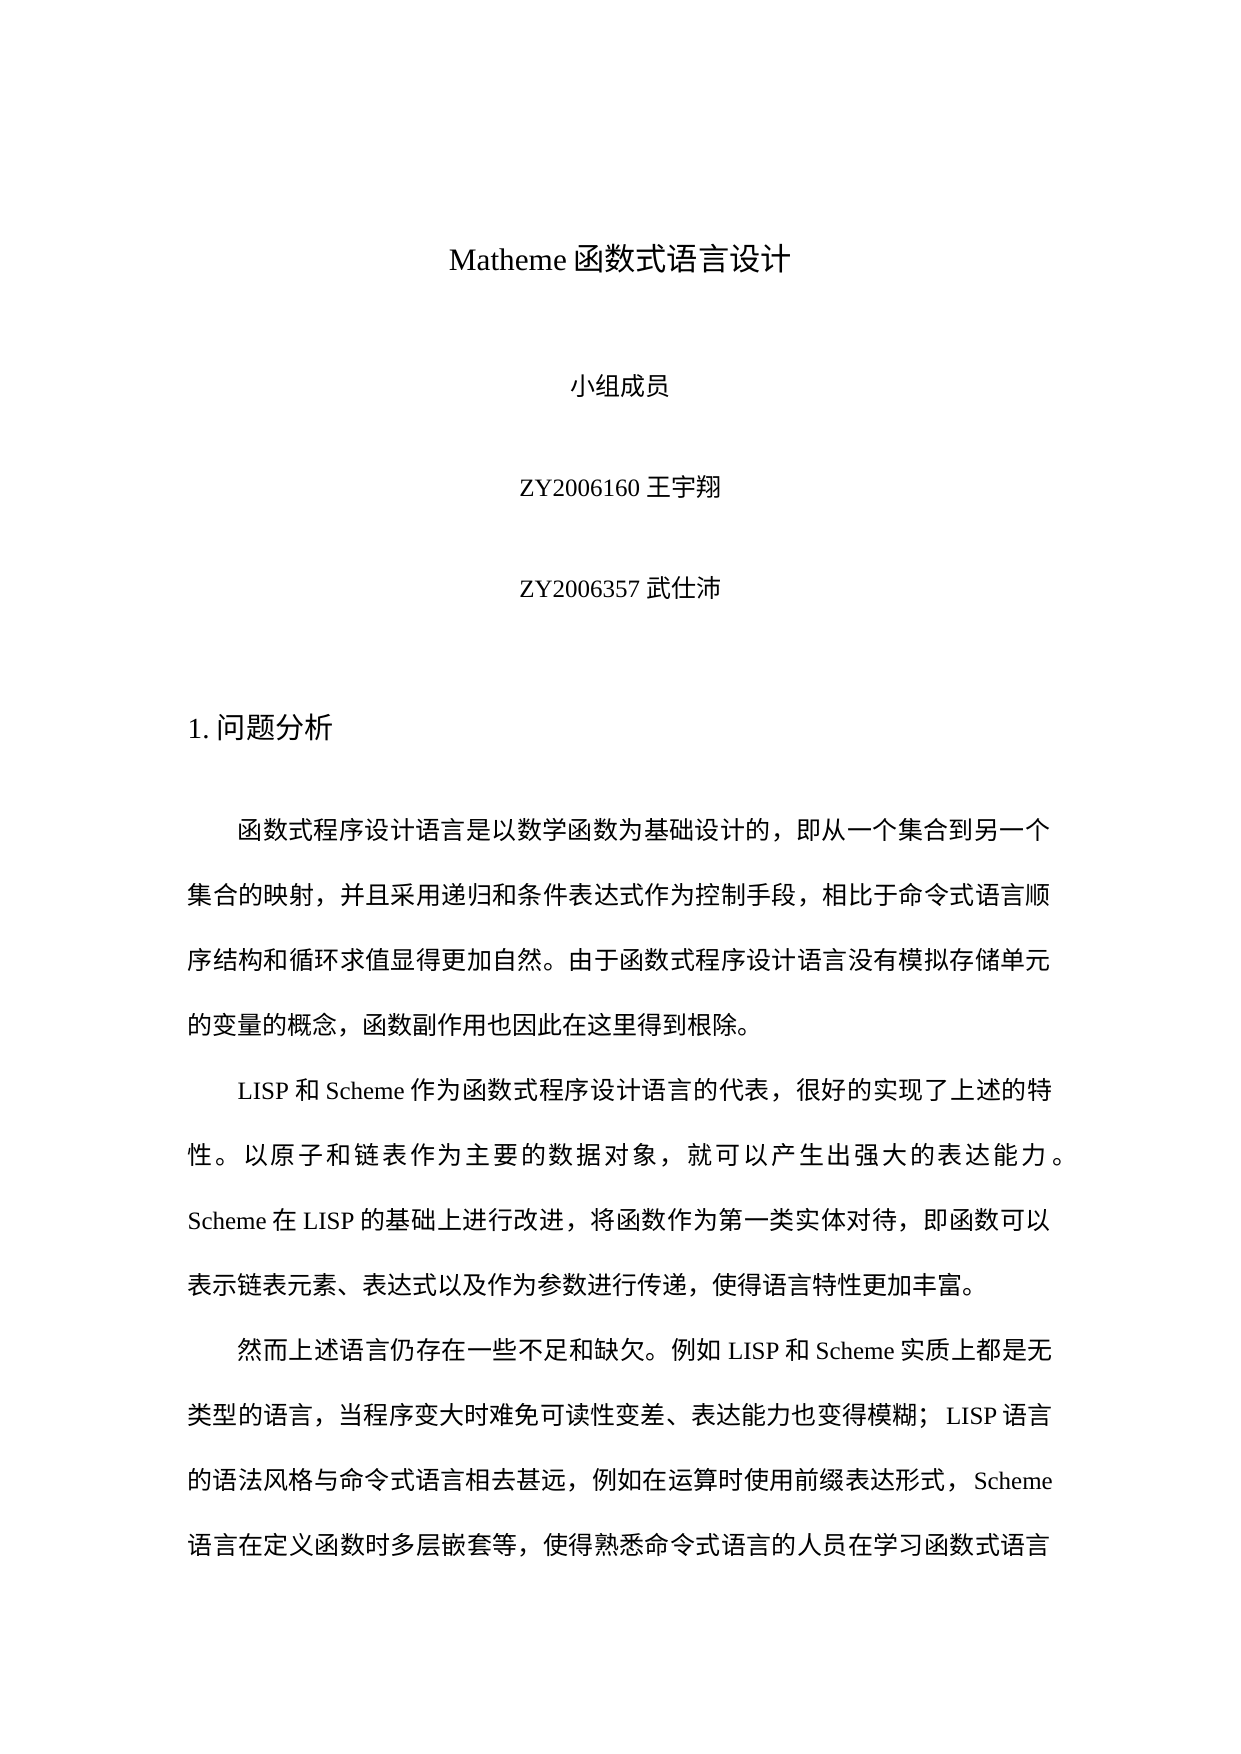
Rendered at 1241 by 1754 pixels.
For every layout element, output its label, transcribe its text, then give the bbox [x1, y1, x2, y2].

text ZY2006160 王宇翔 [187, 453, 1053, 518]
text Matheme函数式语言设计 [187, 224, 1053, 289]
text 函数式程序设计语言是以数学函数为基础设计的，即从一个集合到另一个集合的映射，并且采用递归和条件表达式作为控制手段，相比于命令式语言顺序结构和循环求值显得更加自然。由于函数式程序设计语言没有模拟存储单元的变量的概念，函数副作用也因此在这里得到根除。 [187, 796, 1053, 1056]
text LISP和Scheme作为函数式程序设计语言的代表，很好的实现了上述的特性。以原子和链表作为主要的数据对象，就可以产生出强大的表达能力。Scheme在LISP的基础上进行改进，将函数作为第一类实体对待，即函数可以表示链表元素、表达式以及作为参数进行传递，使得语言特性更加丰富。 [187, 1056, 1053, 1316]
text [187, 1316, 1053, 1576]
text ZY2006357 武仕沛 [187, 554, 1053, 619]
text 小组成员 [187, 352, 1053, 417]
subtitle 1. 问题分析 [187, 693, 1053, 758]
